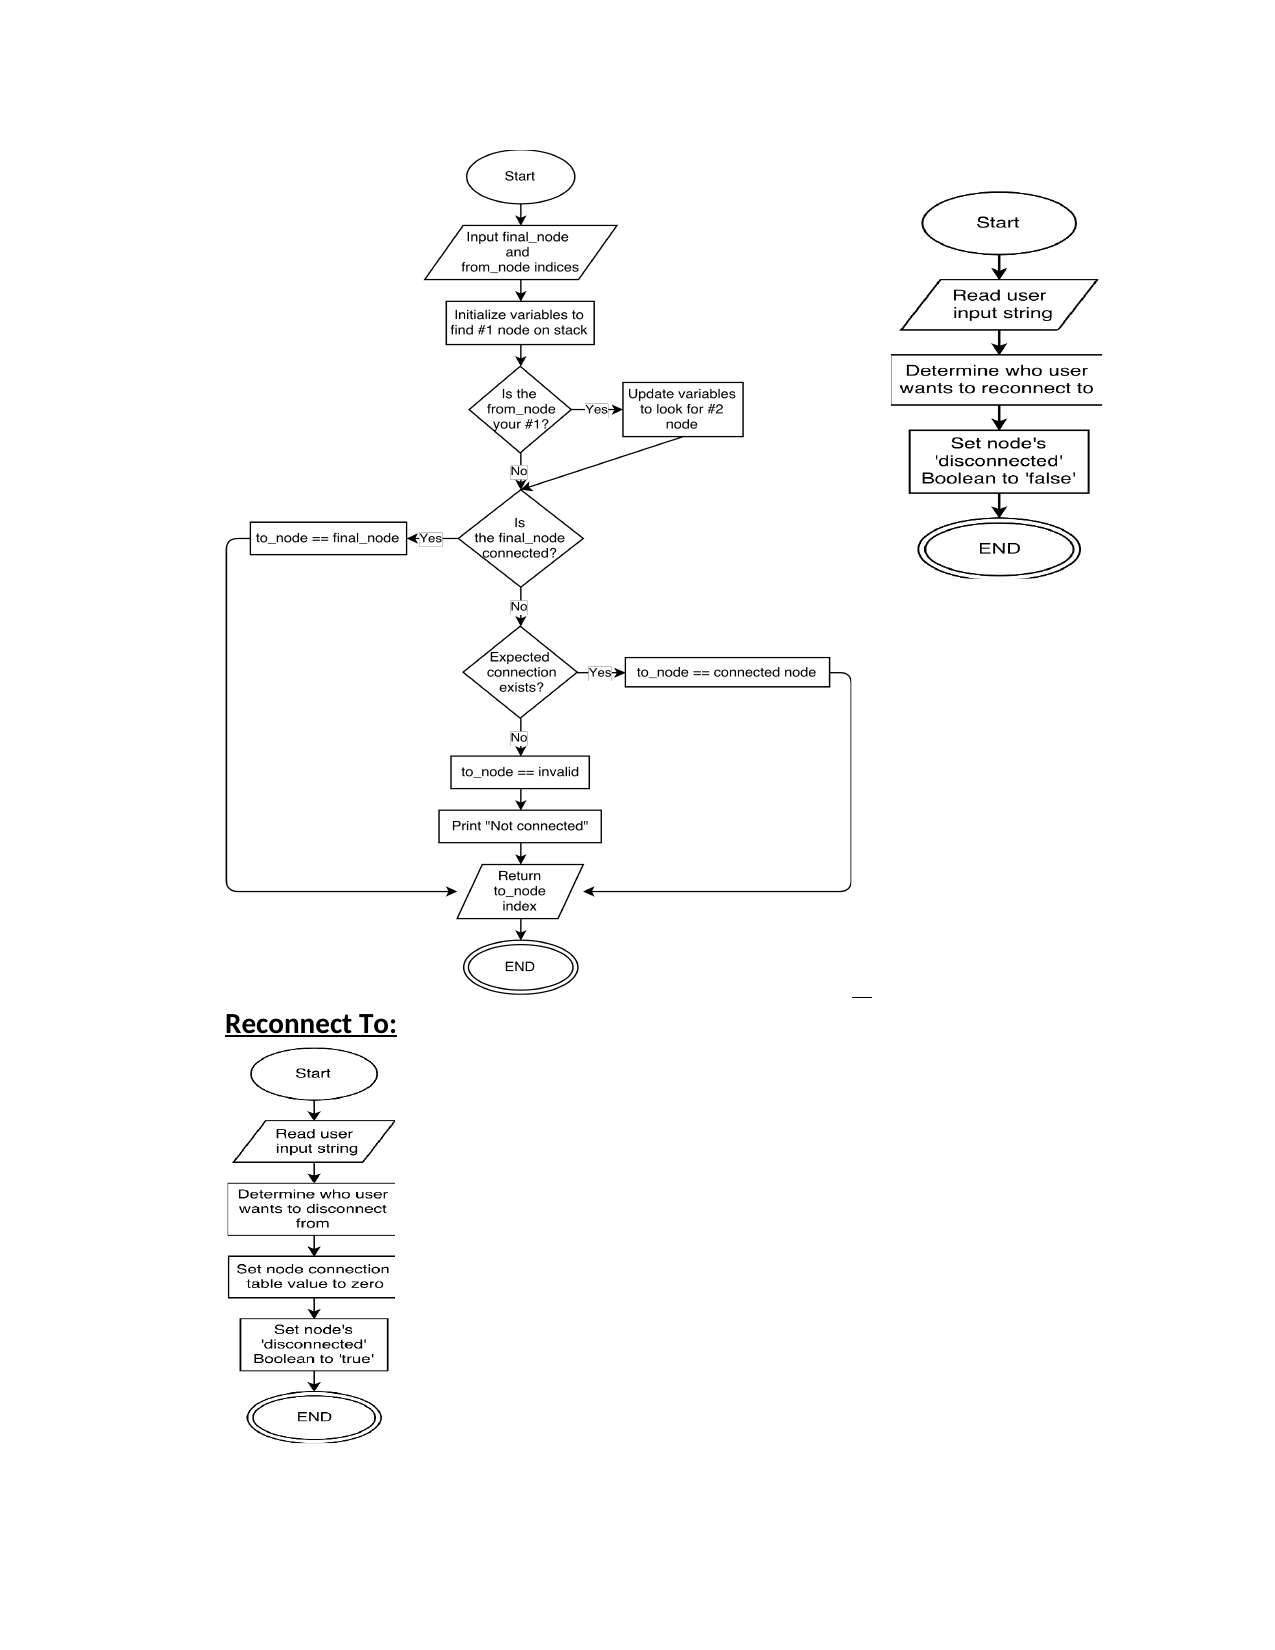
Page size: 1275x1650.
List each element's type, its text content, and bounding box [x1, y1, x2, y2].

picture [889, 191, 1102, 576]
picture [226, 1047, 395, 1441]
picture [225, 150, 852, 995]
